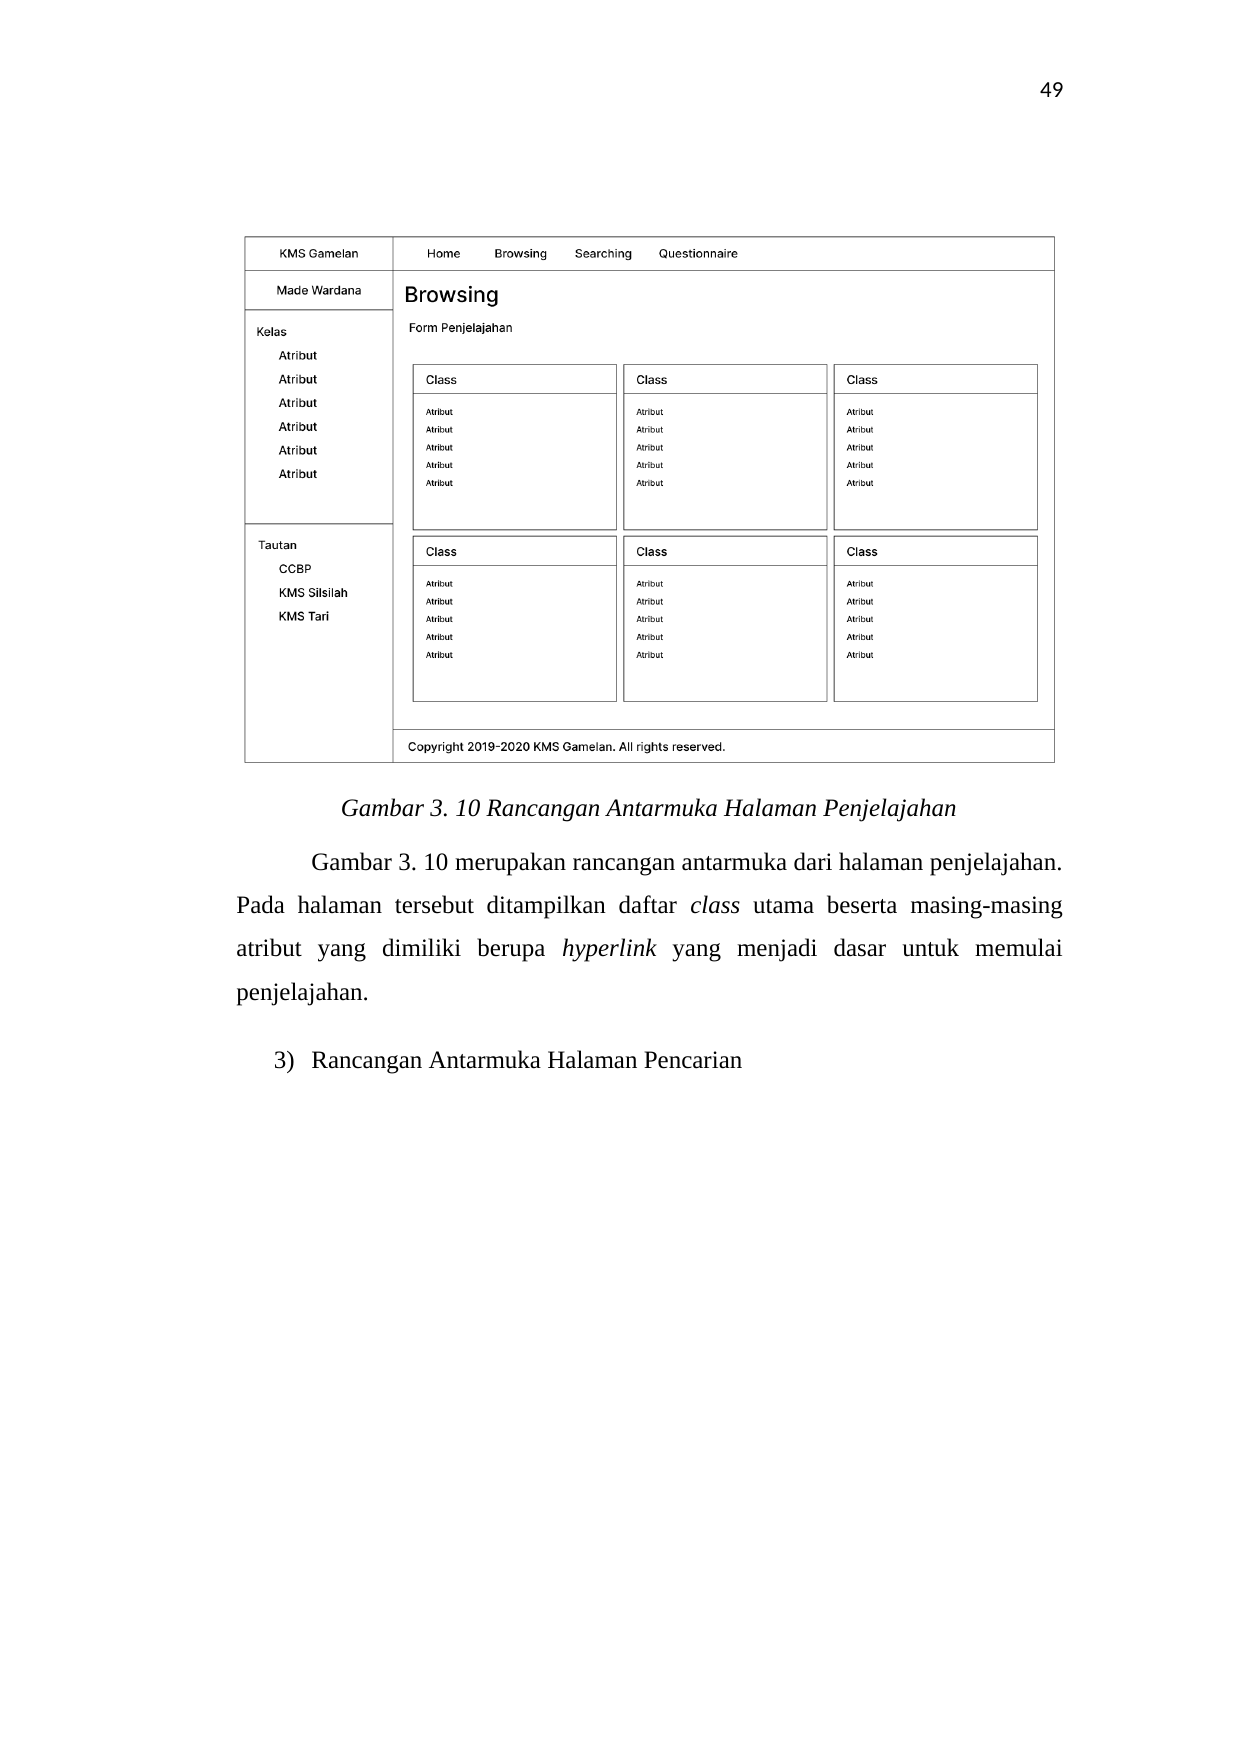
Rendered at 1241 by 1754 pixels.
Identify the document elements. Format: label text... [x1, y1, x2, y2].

text Gambar 3. 10 merupakan rancangan antarmuka dari halaman penjelajahan. Pada halaman tersebut ditampilkan daftar class utama beserta masing-masing atribut yang dimiliki berupa hyperlink yang menjadi dasar untuk memulai penjelajahan. [236, 847, 1063, 1005]
picture [244, 236, 1055, 763]
list Rancangan Antarmuka Halaman Pencarian [274, 1045, 1063, 1073]
text Gambar 3. 10 Rancangan Antarmuka Halaman Penjelajahan [236, 793, 1063, 822]
